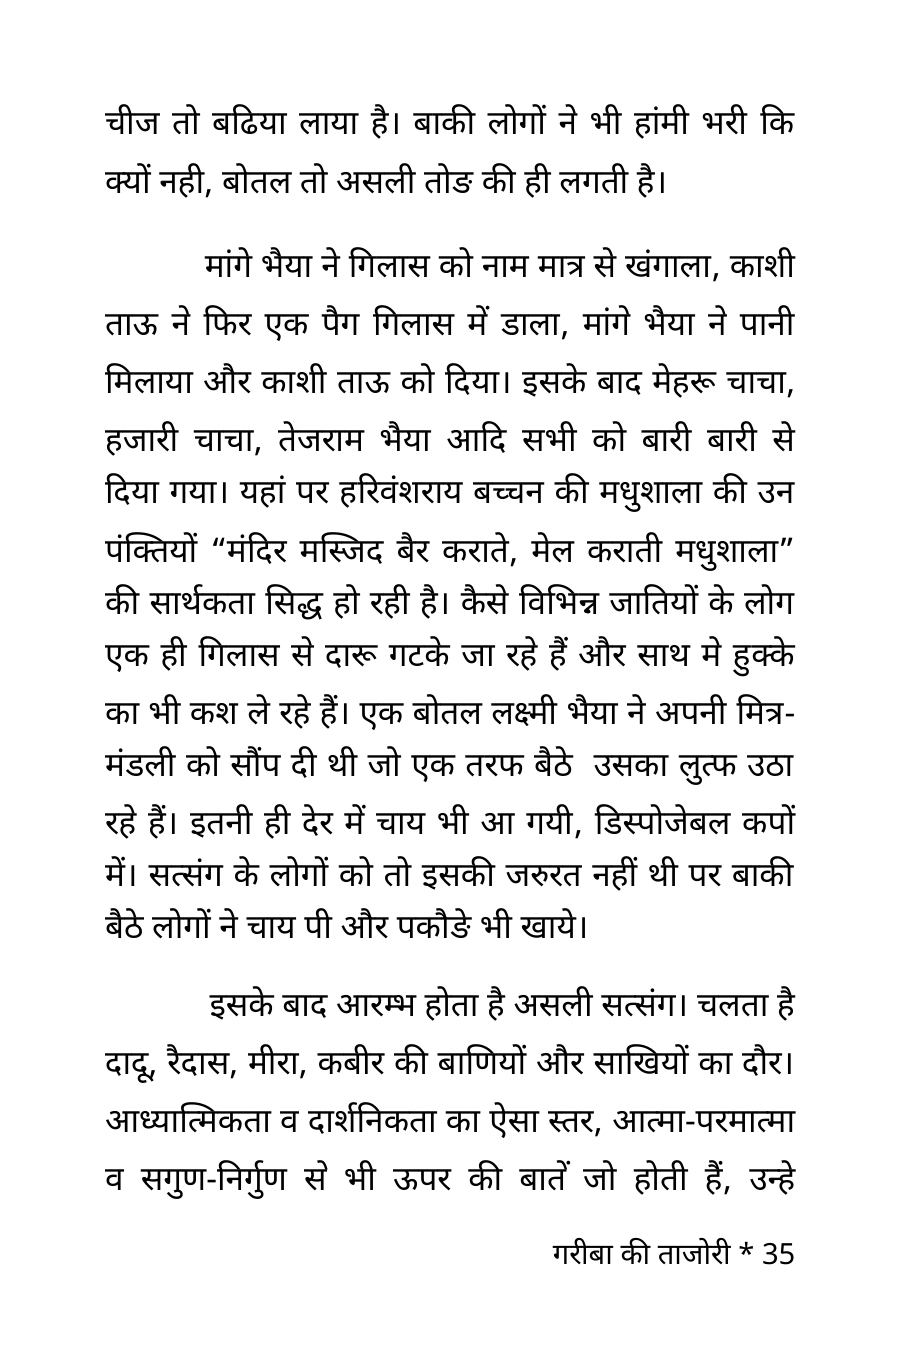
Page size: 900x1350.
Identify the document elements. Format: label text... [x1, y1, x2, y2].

text मांगे भैया ने गिलास को नाम मात्र से खंगाला, काशी ताऊ ने फिर एक पैग गिलास में डाला, मांगे भैया ने पानी मिलाया और काशी ताऊ को दिया। इसके बाद मेहरू चाचा, हजारी चाचा, तेजराम भैया आदि सभी को बारी बारी से दिया गया। यहां पर हरिवंशराय बच्चन की मधुशाला की उन पंक्तियों “मंदिर मस्जिद बैर कराते, मेल कराती मधुशाला” की सार्थकता सिद्ध हो रही है। कैसे विभिन्न जातियों के लोग एक ही गिलास से दारू गटके जा रहे हैं और साथ मे हुक्के का भी कश ले रहे हैं। एक बोतल लक्ष्मी भैया ने अपनी मित्र-मंडली को सौंप दी थी जो एक तरफ बैठे उसका लुत्फ उठा रहे हैं। इतनी ही देर में चाय भी आ गयी, डिस्पोजेबल कपों में। सत्संग के लोगों को तो इसकी जरुरत नहीं थी पर बाकी बैठे लोगों ने चाय पी और पकौङे भी खाये। [105, 241, 795, 952]
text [105, 105, 795, 207]
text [105, 986, 795, 1204]
